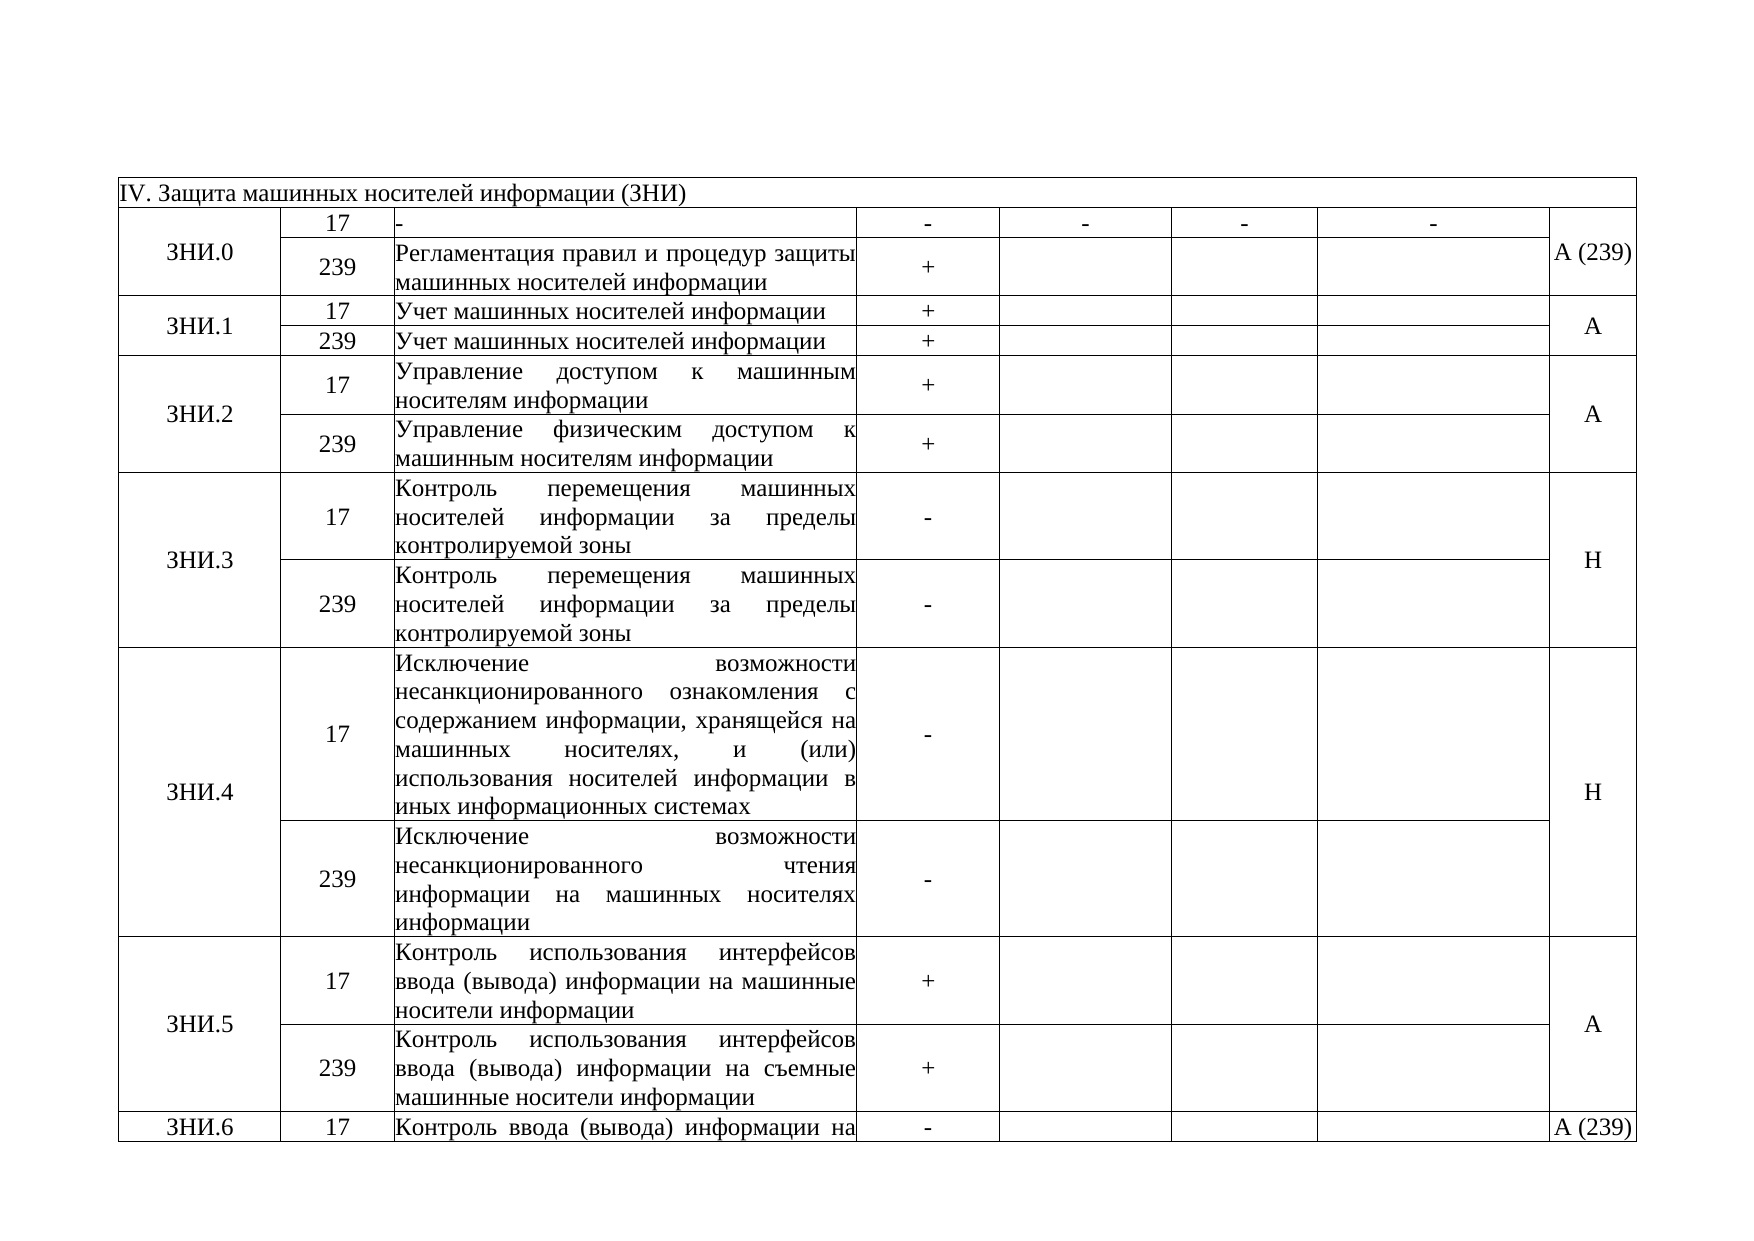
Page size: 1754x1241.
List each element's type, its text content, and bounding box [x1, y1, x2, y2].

table_cell [1000, 1112, 1171, 1141]
table_cell Н [1550, 473, 1636, 647]
table_cell [1000, 560, 1171, 647]
table_cell Управление физическим доступом к машинным носителям информации [395, 415, 856, 472]
table_cell Исключение возможности несанкционированного ознакомления с содержанием информации, хранящейся на машинных носителях, и (или) использования носителей информации в иных информационных системах [395, 648, 856, 820]
table_cell [1318, 238, 1549, 295]
table_cell [1000, 473, 1171, 559]
table_cell Управление доступом к машинным носителям информации [395, 356, 856, 413]
table_cell [1172, 937, 1317, 1023]
table_cell 17 [281, 473, 394, 559]
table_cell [395, 1112, 856, 1141]
table_cell [1318, 296, 1549, 325]
table_cell - [857, 473, 999, 559]
table_cell + [857, 326, 999, 355]
table_cell Учет машинных носителей информации [395, 296, 856, 325]
table_cell 17 [281, 296, 394, 325]
table_cell [1000, 326, 1171, 355]
table_cell [1318, 937, 1549, 1023]
table_cell 17 [281, 356, 394, 413]
table_cell + [857, 296, 999, 325]
table_cell - [1000, 208, 1171, 237]
table_cell [1318, 415, 1549, 472]
table_cell [1000, 821, 1171, 936]
table_cell А (239) [1550, 208, 1636, 295]
table_cell + [857, 356, 999, 413]
table_cell + [857, 937, 999, 1023]
table_cell [1172, 415, 1317, 472]
table_cell Контроль использования интерфейсов ввода (вывода) информации на съемные машинные носители информации [395, 1025, 856, 1111]
table_cell А [1550, 296, 1636, 355]
table_cell 17 [281, 648, 394, 820]
table_cell [1172, 238, 1317, 295]
table_cell + [857, 1025, 999, 1111]
table_cell 17 [281, 1112, 394, 1141]
table_cell 17 [281, 208, 394, 237]
table_cell А (239) [1550, 1112, 1636, 1141]
table_cell Контроль перемещения машинных носителей информации за пределы контролируемой зоны [395, 473, 856, 559]
table_cell А [1550, 356, 1636, 472]
table_cell - [857, 821, 999, 936]
table_cell [1318, 1025, 1549, 1111]
table_cell Регламентация правил и процедур защиты машинных носителей информации [395, 238, 856, 295]
table_cell 239 [281, 238, 394, 295]
table_cell Учет машинных носителей информации [395, 326, 856, 355]
table_cell Контроль перемещения машинных носителей информации за пределы контролируемой зоны [395, 560, 856, 647]
table_cell [1172, 326, 1317, 355]
table_cell [1000, 415, 1171, 472]
table_cell [1172, 560, 1317, 647]
table_cell [1172, 821, 1317, 936]
table_cell [1172, 473, 1317, 559]
table_cell 17 [281, 937, 394, 1023]
table_cell [1000, 356, 1171, 413]
table_cell [1318, 356, 1549, 413]
table_cell [1000, 1025, 1171, 1111]
table_cell 239 [281, 415, 394, 472]
table_cell - [857, 1112, 999, 1141]
table_cell [1000, 648, 1171, 820]
table_cell ЗНИ.1 [119, 296, 280, 355]
table_cell [1000, 937, 1171, 1023]
table_cell [1172, 356, 1317, 413]
table_cell [1000, 296, 1171, 325]
table_cell - [857, 560, 999, 647]
table_cell [1318, 1112, 1549, 1141]
table_cell [1000, 238, 1171, 295]
table_cell ЗНИ.6 [119, 1112, 280, 1141]
table_cell ЗНИ.2 [119, 356, 280, 472]
table_cell 239 [281, 326, 394, 355]
table_cell 239 [281, 1025, 394, 1111]
table_cell [1172, 1025, 1317, 1111]
table_cell ЗНИ.0 [119, 208, 280, 295]
table_cell + [857, 415, 999, 472]
table_cell - [857, 648, 999, 820]
table_cell [1318, 560, 1549, 647]
table_cell ЗНИ.4 [119, 648, 280, 936]
table_cell [1318, 648, 1549, 820]
table_cell ЗНИ.3 [119, 473, 280, 647]
table_cell Н [1550, 648, 1636, 936]
table_cell 239 [281, 821, 394, 936]
table_cell Контроль использования интерфейсов ввода (вывода) информации на машинные носители информации [395, 937, 856, 1023]
table_cell - [857, 208, 999, 237]
table_cell [1318, 326, 1549, 355]
table_cell [1172, 296, 1317, 325]
table_cell [1318, 473, 1549, 559]
table_cell 239 [281, 560, 394, 647]
table_cell [1318, 821, 1549, 936]
table_cell - [1318, 208, 1549, 237]
table_cell IV. Защита машинных носителей информации (ЗНИ) [119, 178, 1636, 207]
table_cell Исключение возможности несанкционированного чтения информации на машинных носителях информации [395, 821, 856, 936]
table_cell + [857, 238, 999, 295]
table_cell [1172, 1112, 1317, 1141]
table_cell [1172, 648, 1317, 820]
table_cell ЗНИ.5 [119, 937, 280, 1111]
table_cell - [1172, 208, 1317, 237]
table_cell - [395, 208, 856, 237]
table_cell А [1550, 937, 1636, 1111]
